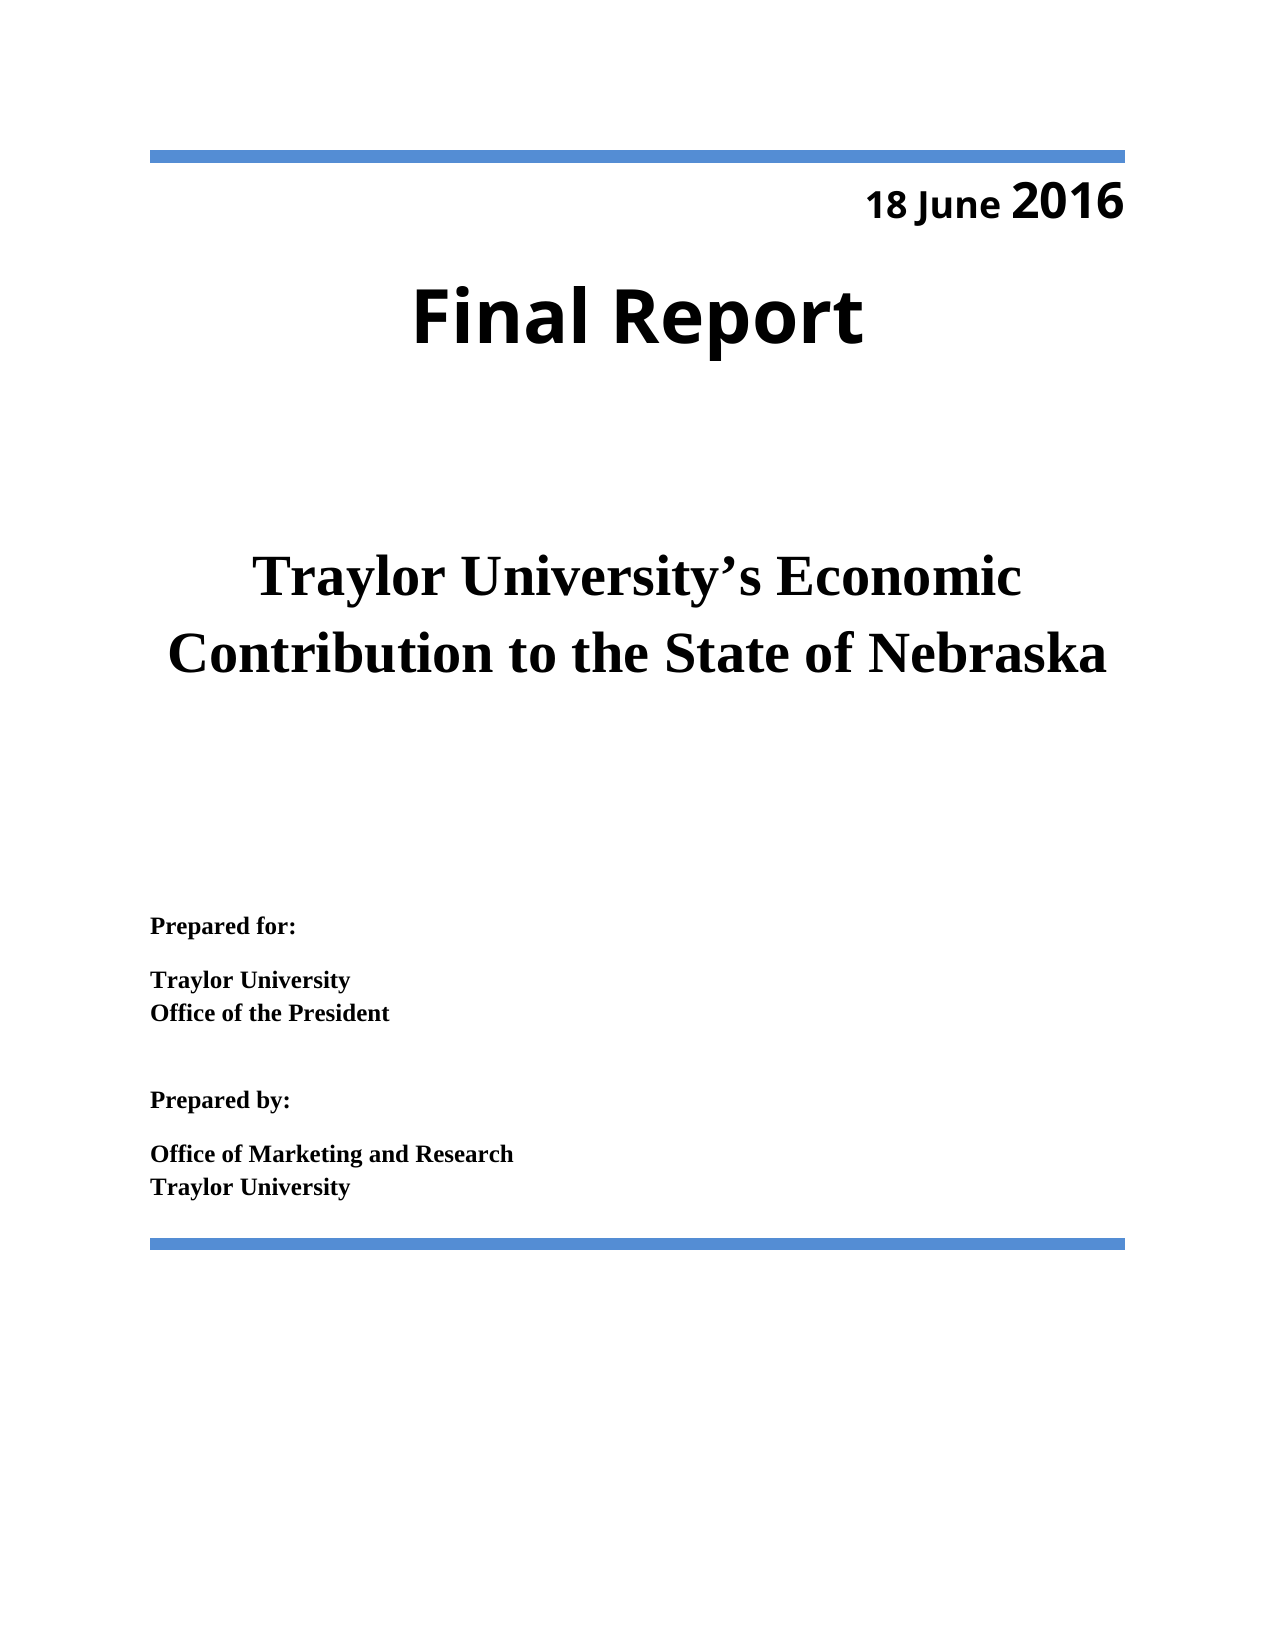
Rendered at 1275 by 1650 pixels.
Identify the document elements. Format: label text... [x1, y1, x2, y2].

text Traylor University [150, 965, 1125, 994]
text Traylor University [150, 1172, 1125, 1201]
text Final Report [150, 264, 1125, 366]
text Office of the President [150, 998, 1125, 1027]
text Prepared by: [150, 1085, 1125, 1114]
text 18 June 2016 [150, 163, 1125, 233]
text Office of Marketing and Research [150, 1139, 1125, 1168]
text Traylor University’s Economic Contribution to the State of Nebraska [150, 540, 1125, 684]
text Prepared for: [150, 911, 1125, 940]
